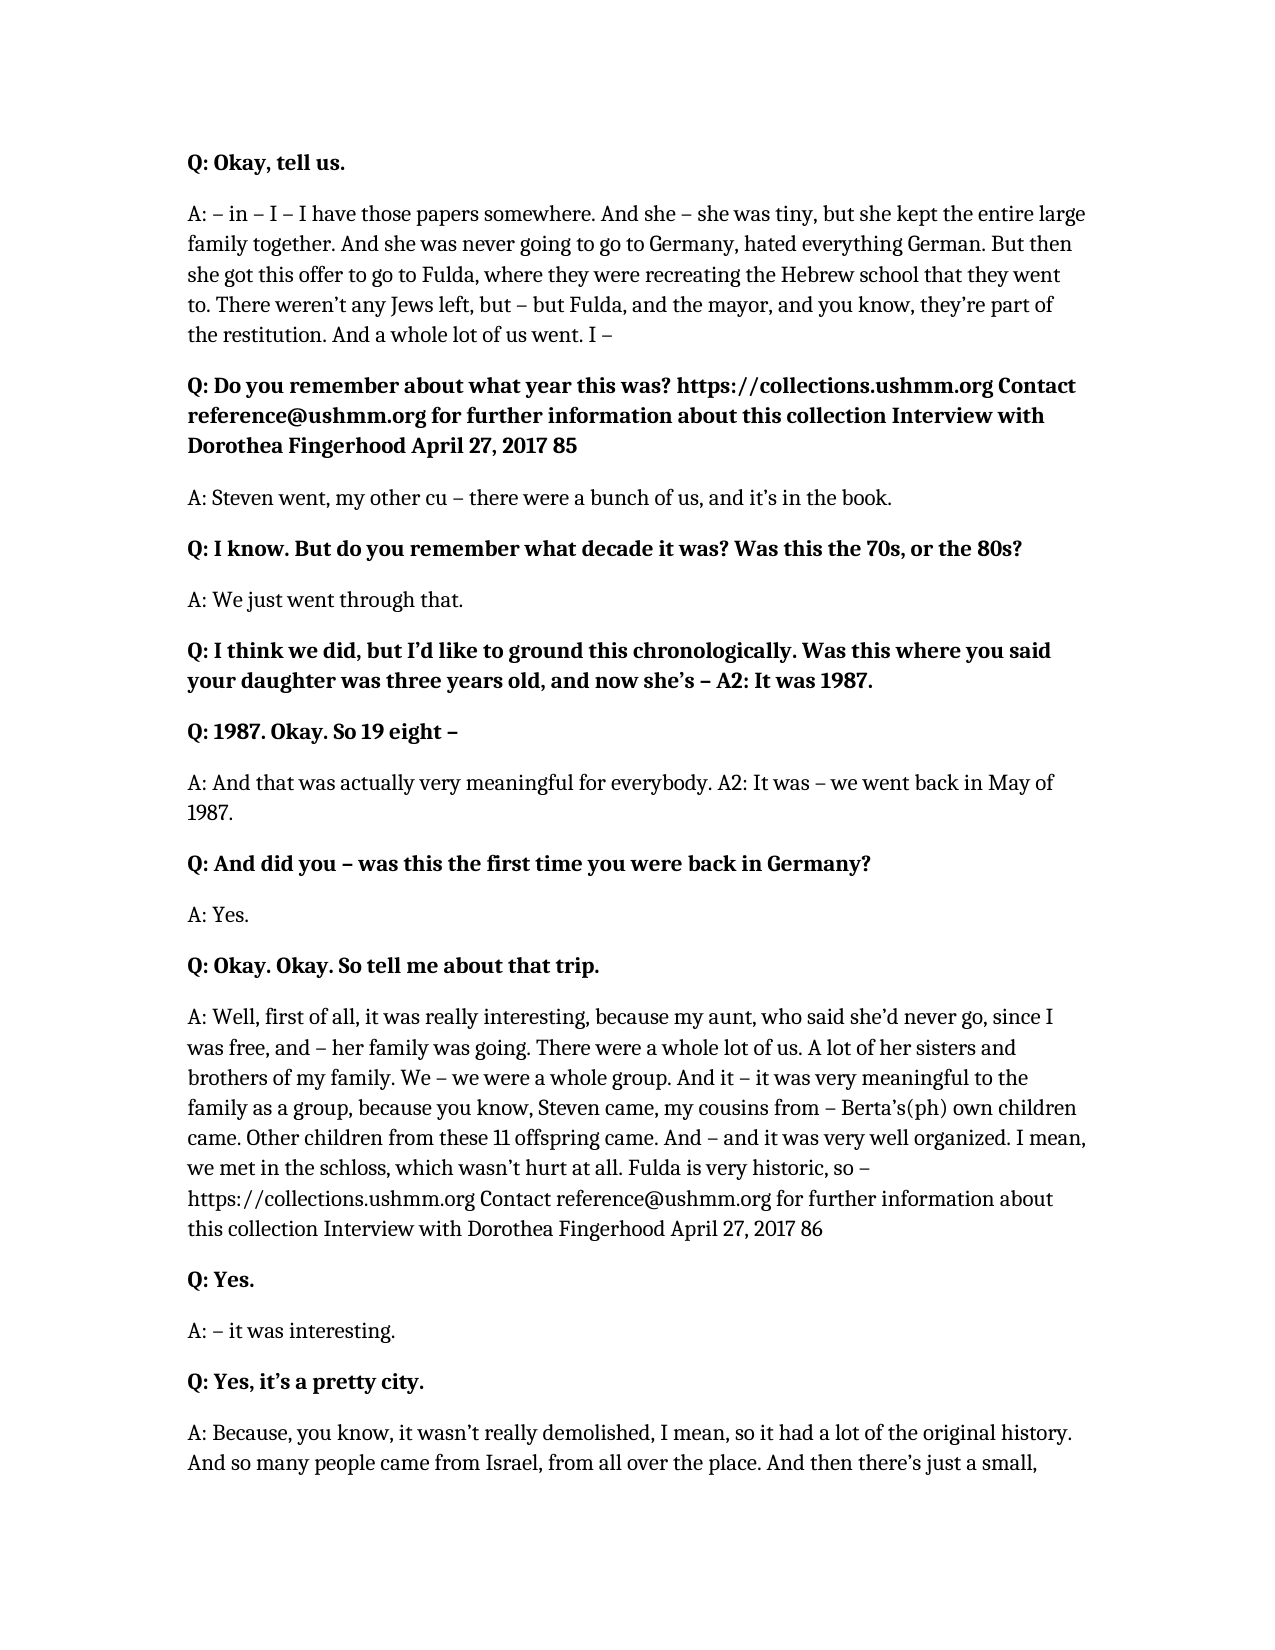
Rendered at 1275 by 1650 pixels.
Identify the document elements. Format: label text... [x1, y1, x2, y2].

text Q: Okay, tell us. [187, 150, 1087, 176]
text Q: Yes, it’s a pretty city. [187, 1369, 1087, 1395]
text A: Steven went, my other cu – there were a bunch of us, and it’s in the book. [187, 484, 1087, 511]
text Q: Yes. [187, 1267, 1087, 1293]
text A: – in – I – I have those papers somewhere. And she – she was tiny, but she kept the entire large family together. And she was never going to go to Germany, hated everything German. But then she got this offer to go to Fulda, where they were recreating the Hebrew school that they went to. There weren’t any Jews left, but – but Fulda, and the mayor, and you know, they’re part of the restitution. And a whole lot of us went. I – [187, 201, 1087, 348]
text Q: I know. But do you remember what decade it was? Was this the 70s, or the 80s? [187, 535, 1087, 562]
text Q: Okay. Okay. So tell me about that trip. [187, 953, 1087, 979]
text Q: Do you remember about what year this was? https://collections.ushmm.org Contact reference@ushmm.org for further information about this collection Interview with Dorothea Fingerhood April 27, 2017 85 [187, 373, 1087, 460]
text Q: And did you – was this the first time you were back in Germany? [187, 851, 1087, 877]
text Q: I think we did, but I’d like to ground this chronologically. Was this where you said your daughter was three years old, and now she’s – A2: It was 1987. [187, 637, 1087, 694]
text A: And that was actually very meaningful for everybody. A2: It was – we went back in May of 1987. [187, 770, 1087, 826]
text A: Yes. [187, 902, 1087, 928]
text Q: 1987. Okay. So 19 eight – [187, 719, 1087, 745]
text A: – it was interesting. [187, 1318, 1087, 1344]
text A: Well, first of all, it was really interesting, because my aunt, who said she’d never go, since I was free, and – her family was going. There were a whole lot of us. A lot of her sisters and brothers of my family. We – we were a whole group. And it – it was very meaningful to the family as a group, because you know, Steven came, my cousins from – Berta’s(ph) own children came. Other children from these 11 offspring came. And – and it was very well organized. I mean, we met in the schloss, which wasn’t hurt at all. Fulda is very historic, so – https://collections.ushmm.org Contact reference@ushmm.org for further information about this collection Interview with Dorothea Fingerhood April 27, 2017 86 [187, 1004, 1087, 1242]
text A: We just went through that. [187, 586, 1087, 613]
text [187, 1420, 1087, 1476]
